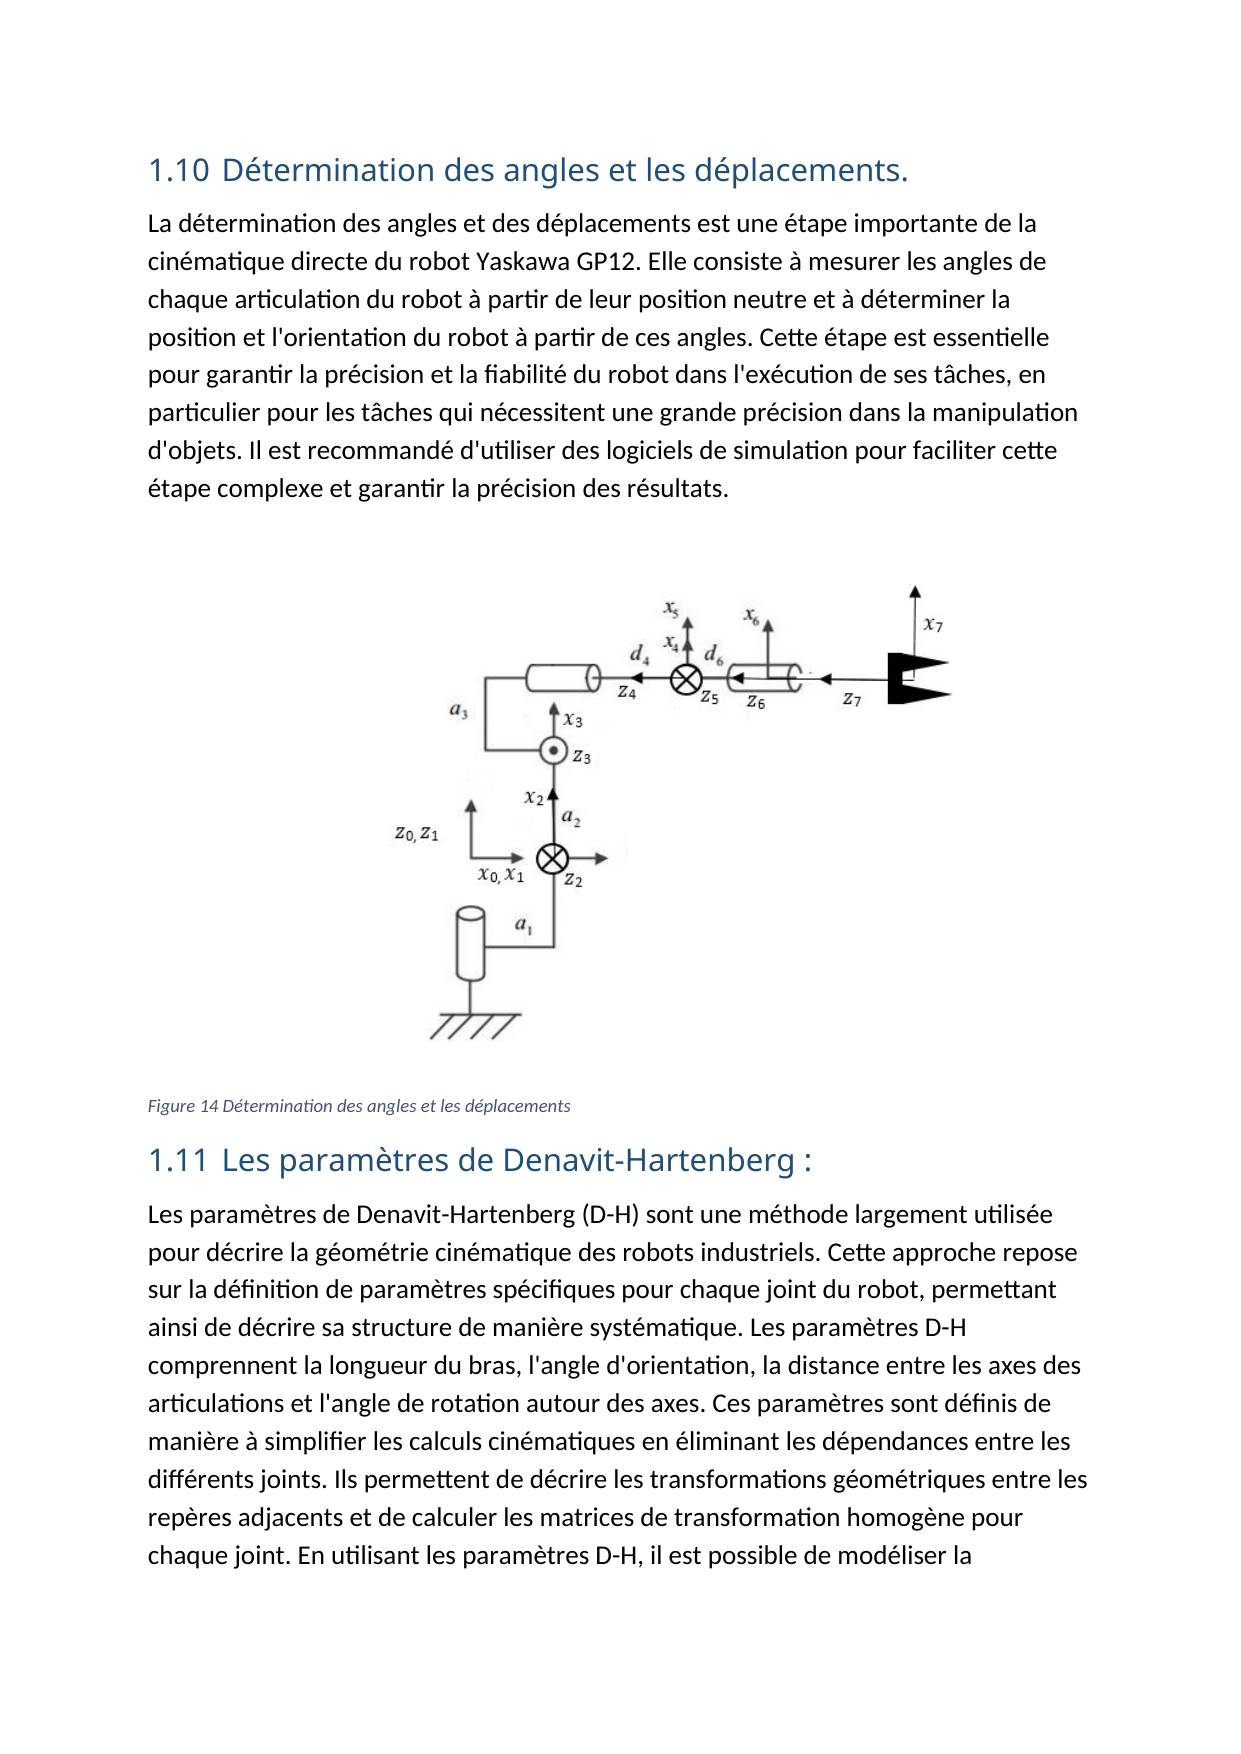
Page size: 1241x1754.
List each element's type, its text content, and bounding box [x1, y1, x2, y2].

text La détermination des angles et des déplacements est une étape importante de la cinématique directe du robot Yaskawa GP12. Elle consiste à mesurer les angles de chaque articulation du robot à partir de leur position neutre et à déterminer la position et l'orientation du robot à partir de ces angles. Cette étape est essentielle pour garantir la précision et la fiabilité du robot dans l'exécution de ses tâches, en particulier pour les tâches qui nécessitent une grande précision dans la manipulation d'objets. Il est recommandé d'utiliser des logiciels de simulation pour faciliter cette étape complexe et garantir la précision des résultats. [148, 206, 1093, 504]
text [148, 1197, 1093, 1571]
subtitle Les paramètres de Denavit-Hartenberg : [148, 1138, 1093, 1181]
subtitle Détermination des angles et les déplacements. [148, 148, 1093, 190]
picture [222, 526, 1168, 1076]
